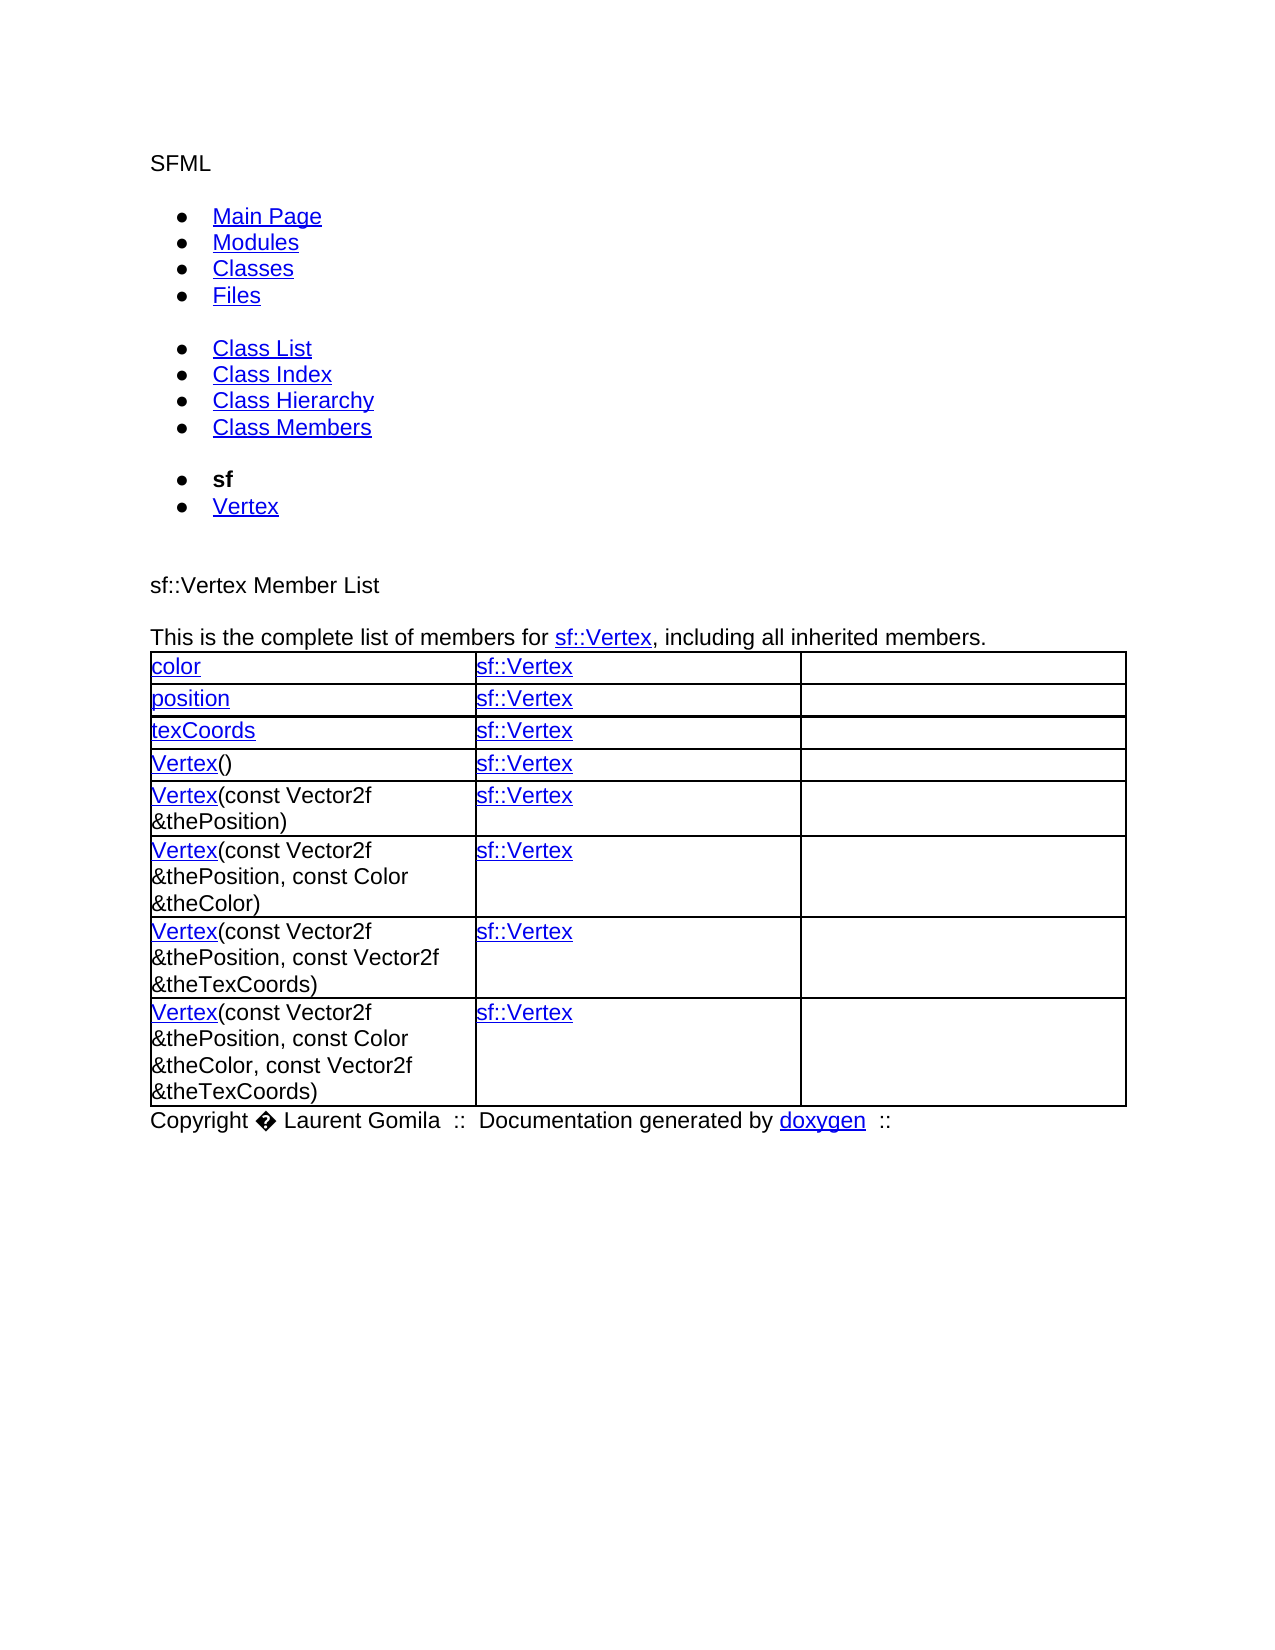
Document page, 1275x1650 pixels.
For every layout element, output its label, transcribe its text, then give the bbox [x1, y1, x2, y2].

table_cell Vertex(const Vector2f &thePosition, const Color &theColor, const Vector2f &theTexCoords) [152, 999, 475, 1104]
list Class Members [175, 413, 1125, 440]
table_cell [802, 918, 1125, 997]
table_cell Vertex(const Vector2f &thePosition, const Vector2f &theTexCoords) [152, 918, 475, 997]
table_cell sf::Vertex [477, 918, 800, 997]
list Files [175, 282, 1125, 308]
table_cell sf::Vertex [477, 837, 800, 916]
table_header color [152, 653, 475, 683]
list Class List [175, 334, 1125, 361]
table_cell sf::Vertex [477, 685, 800, 715]
text SFML [150, 150, 1125, 176]
table_cell sf::Vertex [477, 718, 800, 748]
table_header [802, 653, 1125, 683]
table_cell Vertex() [152, 750, 475, 780]
table_cell sf::Vertex [477, 750, 800, 780]
table_cell [802, 837, 1125, 916]
list Main Page [175, 203, 1125, 229]
text This is the complete list of members for sf::Vertex, including all inherited members. [150, 624, 1125, 651]
list sf [175, 466, 1125, 493]
list Class Index [175, 361, 1125, 387]
list Classes [175, 255, 1125, 282]
table_cell Vertex(const Vector2f &thePosition) [152, 782, 475, 835]
table_cell [802, 782, 1125, 835]
list Modules [175, 229, 1125, 255]
list Vertex [175, 493, 1125, 519]
table_cell position [152, 685, 475, 715]
table_cell [802, 999, 1125, 1104]
list Class Hierarchy [175, 387, 1125, 413]
table_cell sf::Vertex [477, 999, 800, 1104]
text sf::Vertex Member List [150, 572, 1125, 598]
table_cell [802, 685, 1125, 715]
table_cell texCoords [152, 718, 475, 748]
table_cell [802, 718, 1125, 748]
table_cell Vertex(const Vector2f &thePosition, const Color &theColor) [152, 837, 475, 916]
table_cell [802, 750, 1125, 780]
table_cell sf::Vertex [477, 782, 800, 835]
table_header sf::Vertex [477, 653, 800, 683]
text Copyright � Laurent Gomila :: Documentation generated by doxygen :: [150, 1107, 1125, 1133]
